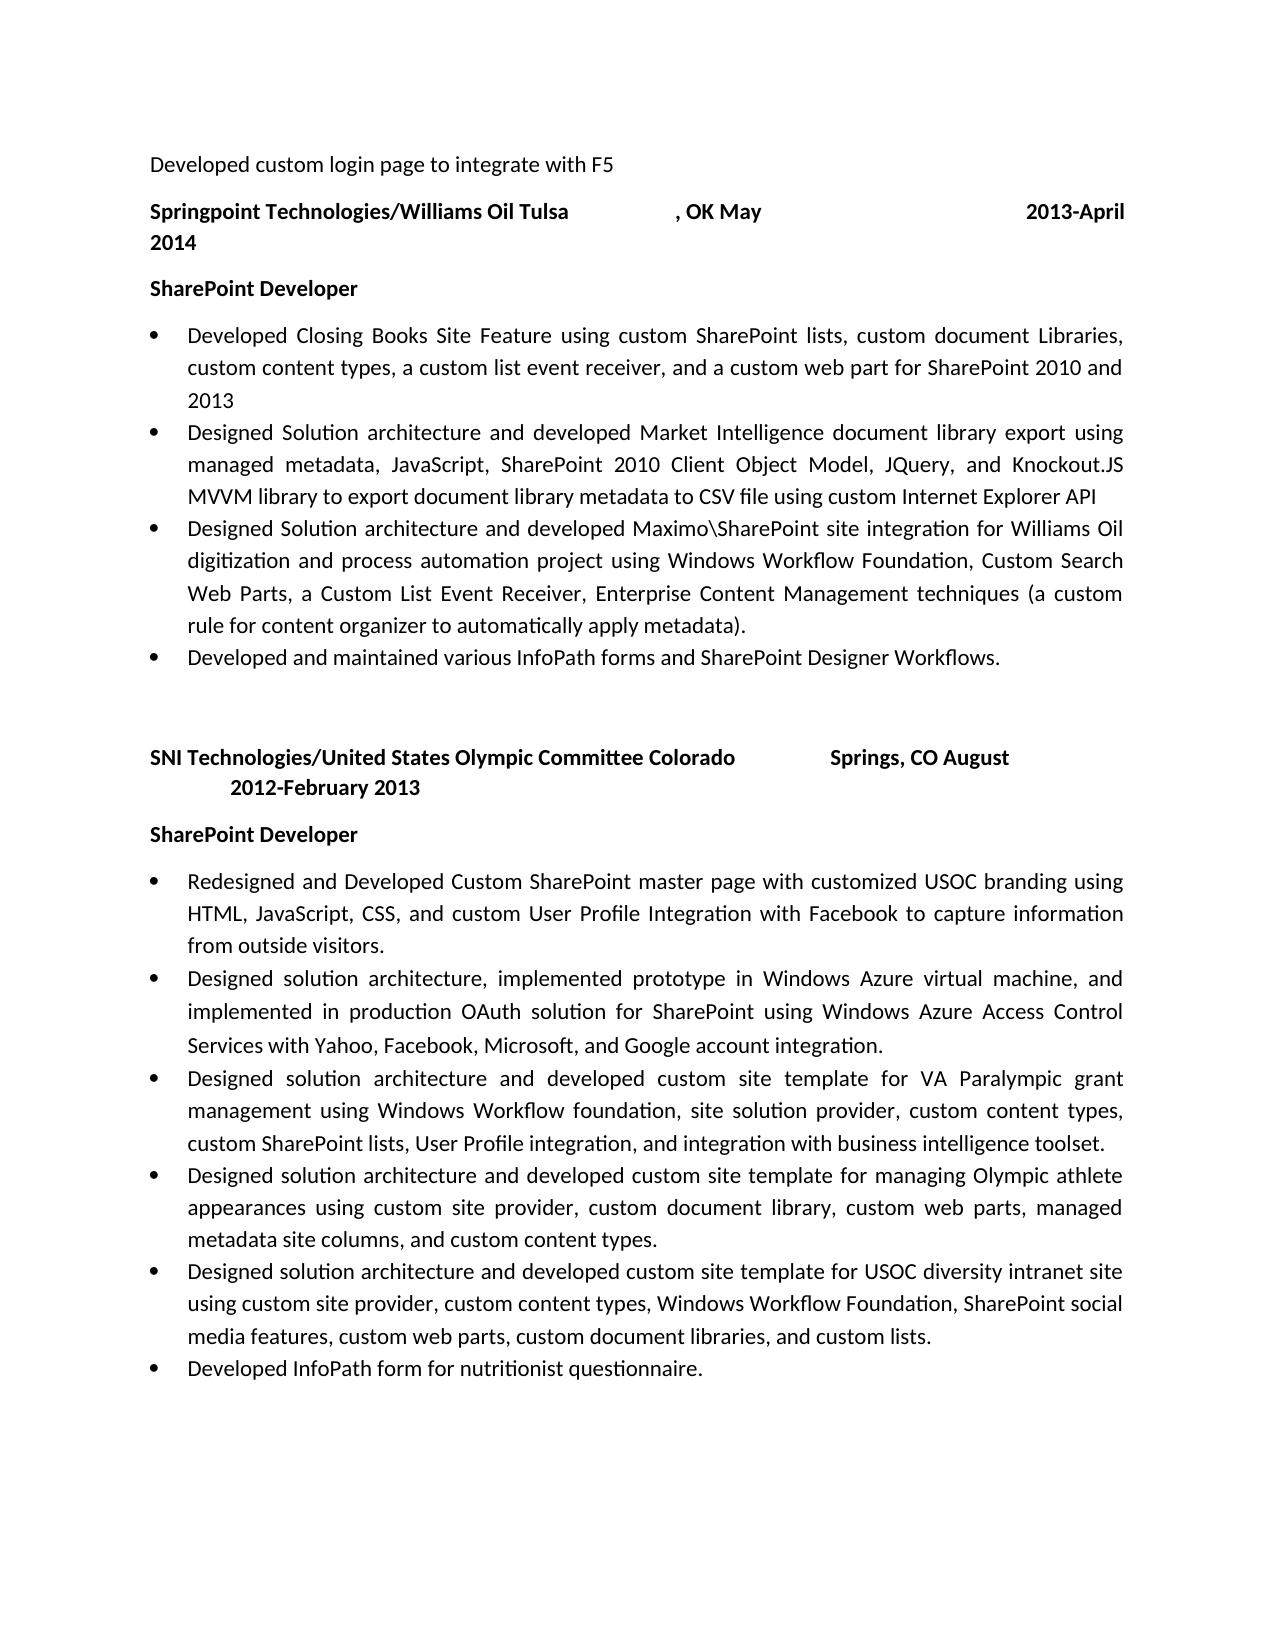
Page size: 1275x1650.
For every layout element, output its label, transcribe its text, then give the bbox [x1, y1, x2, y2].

list Designed solution architecture and developed custom site template for managing Olympic athlete appearances using custom site provider, custom document library, custom web parts, managed metadata site columns, and custom content types. [150, 1161, 1125, 1253]
list Developed and maintained various InfoPath forms and SharePoint Designer Workflows. [150, 643, 1125, 671]
list Developed Closing Books Site Feature using custom SharePoint lists, custom document Libraries, custom content types, a custom list event receiver, and a custom web part for SharePoint 2010 and 2013 [150, 321, 1125, 414]
text SharePoint Developer [150, 274, 1125, 302]
text Developed custom login page to integrate with F5 [150, 150, 1125, 178]
list Designed solution architecture and developed custom site template for USOC diversity intranet site using custom site provider, custom content types, Windows Workflow Foundation, SharePoint social media features, custom web parts, custom document libraries, and custom lists. [150, 1257, 1125, 1350]
text SNI Technologies/United States Olympic Committee Colorado Springs, CO August 2012-February 2013 [150, 743, 1125, 801]
text Springpoint Technologies/Williams Oil Tulsa , OK May 2013-April 2014 [150, 197, 1125, 256]
list Designed solution architecture and developed custom site template for VA Paralympic grant management using Windows Workflow foundation, site solution provider, custom content types, custom SharePoint lists, User Profile integration, and integration with business intelligence toolset. [150, 1064, 1125, 1157]
text SharePoint Developer [150, 820, 1125, 848]
list Designed Solution architecture and developed Market Intelligence document library export using managed metadata, JavaScript, SharePoint 2010 Client Object Model, JQuery, and Knockout.JS MVVM library to export document library metadata to CSV file using custom Internet Explorer API [150, 418, 1125, 510]
list Redesigned and Developed Custom SharePoint master page with customized USOC branding using HTML, JavaScript, CSS, and custom User Profile Integration with Facebook to capture information from outside visitors. [150, 867, 1125, 959]
list Designed Solution architecture and developed Maximo\SharePoint site integration for Williams Oil digitization and process automation project using Windows Workflow Foundation, Custom Search Web Parts, a Custom List Event Receiver, Enterprise Content Management techniques (a custom rule for content organizer to automatically apply metadata). [150, 514, 1125, 639]
list Developed InfoPath form for nutritionist questionnaire. [150, 1354, 1125, 1382]
list Designed solution architecture, implemented prototype in Windows Azure virtual machine, and implemented in production OAuth solution for SharePoint using Windows Azure Access Control Services with Yahoo, Facebook, Microsoft, and Google account integration. [150, 964, 1125, 1059]
